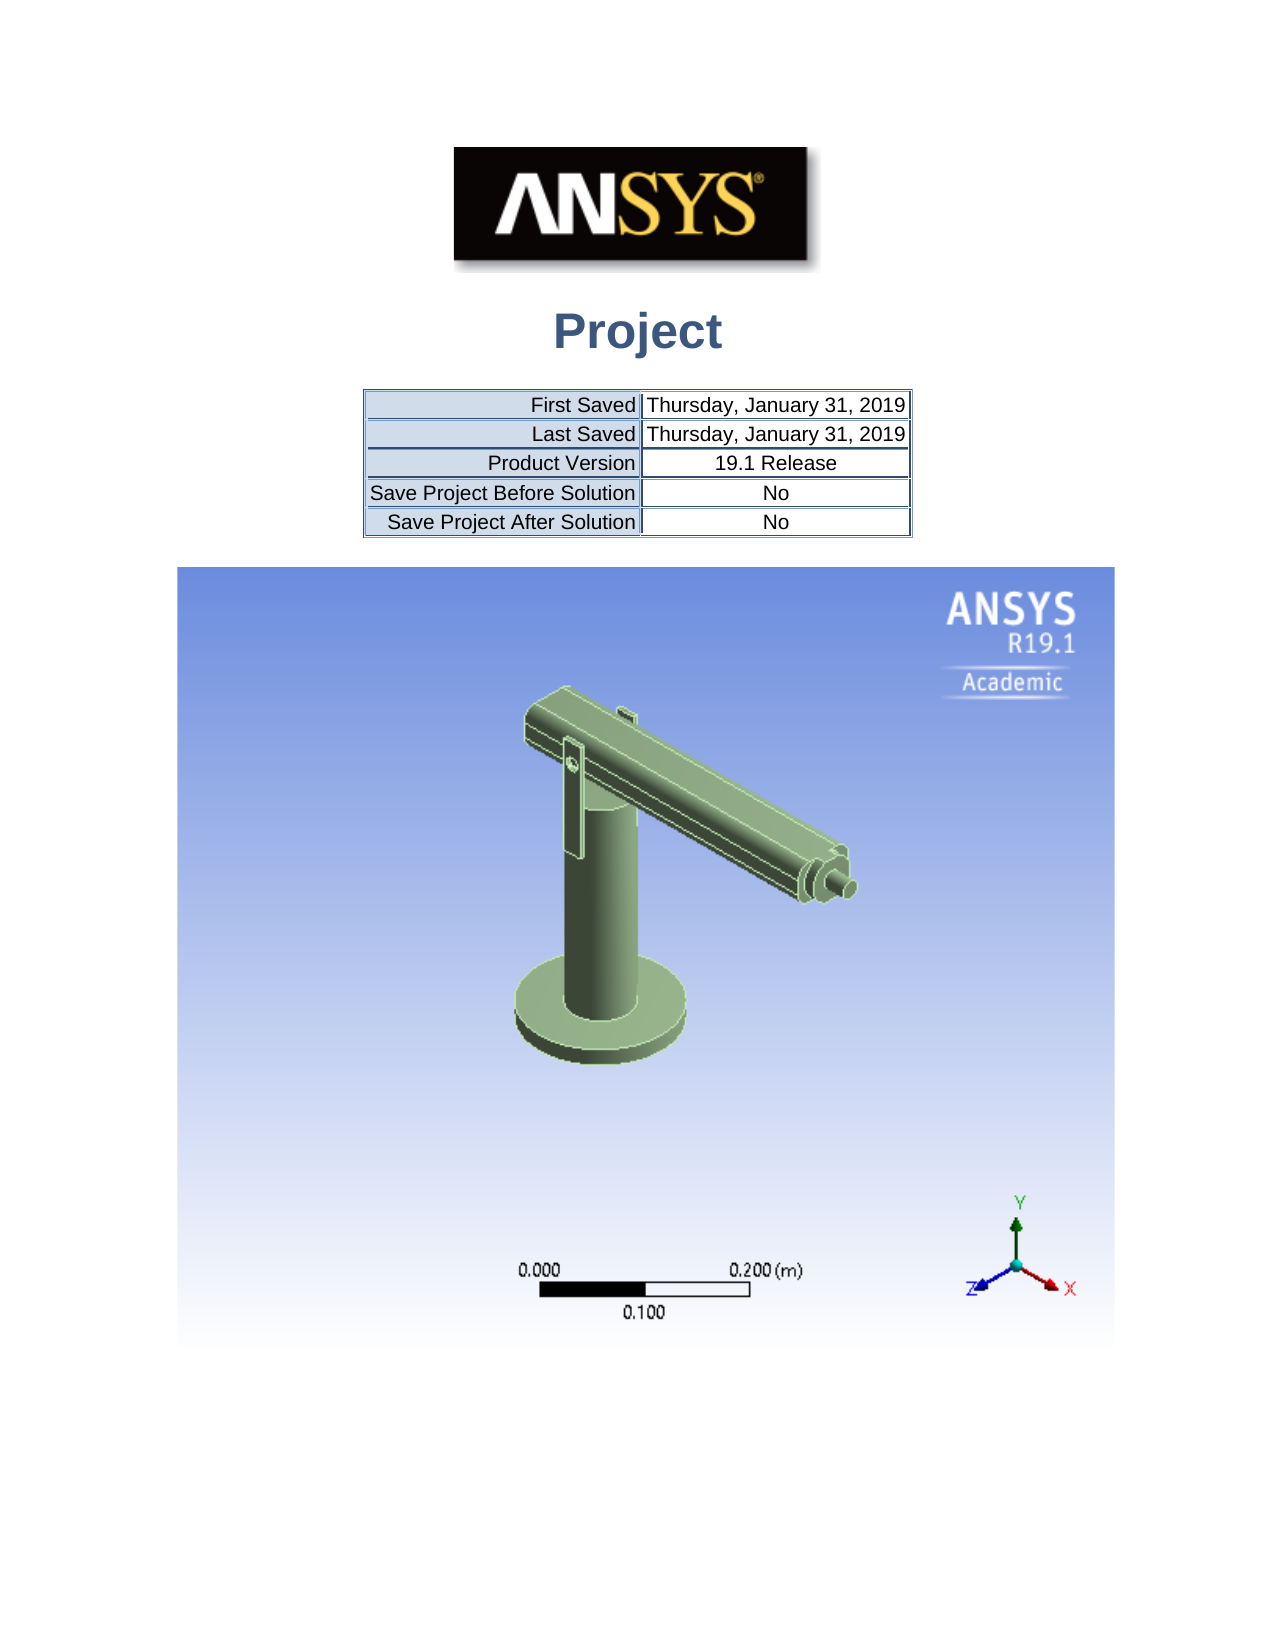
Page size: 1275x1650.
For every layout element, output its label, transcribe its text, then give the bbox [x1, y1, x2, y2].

table_cell Thursday, January 31, 2019 [641, 418, 911, 447]
table_cell 19.1 Release [643, 447, 909, 476]
table_cell Last Saved [364, 418, 641, 447]
picture [453, 147, 822, 273]
text Project [177, 302, 1098, 359]
table_cell No [643, 476, 910, 506]
table_cell Save Project After Solution [364, 506, 641, 535]
table_cell Save Project Before Solution [366, 476, 639, 506]
table_cell Product Version [366, 447, 639, 476]
table_header First Saved [366, 390, 641, 418]
table_header Thursday, January 31, 2019 [641, 392, 909, 418]
picture [177, 567, 1115, 1349]
table_cell No [641, 506, 911, 535]
